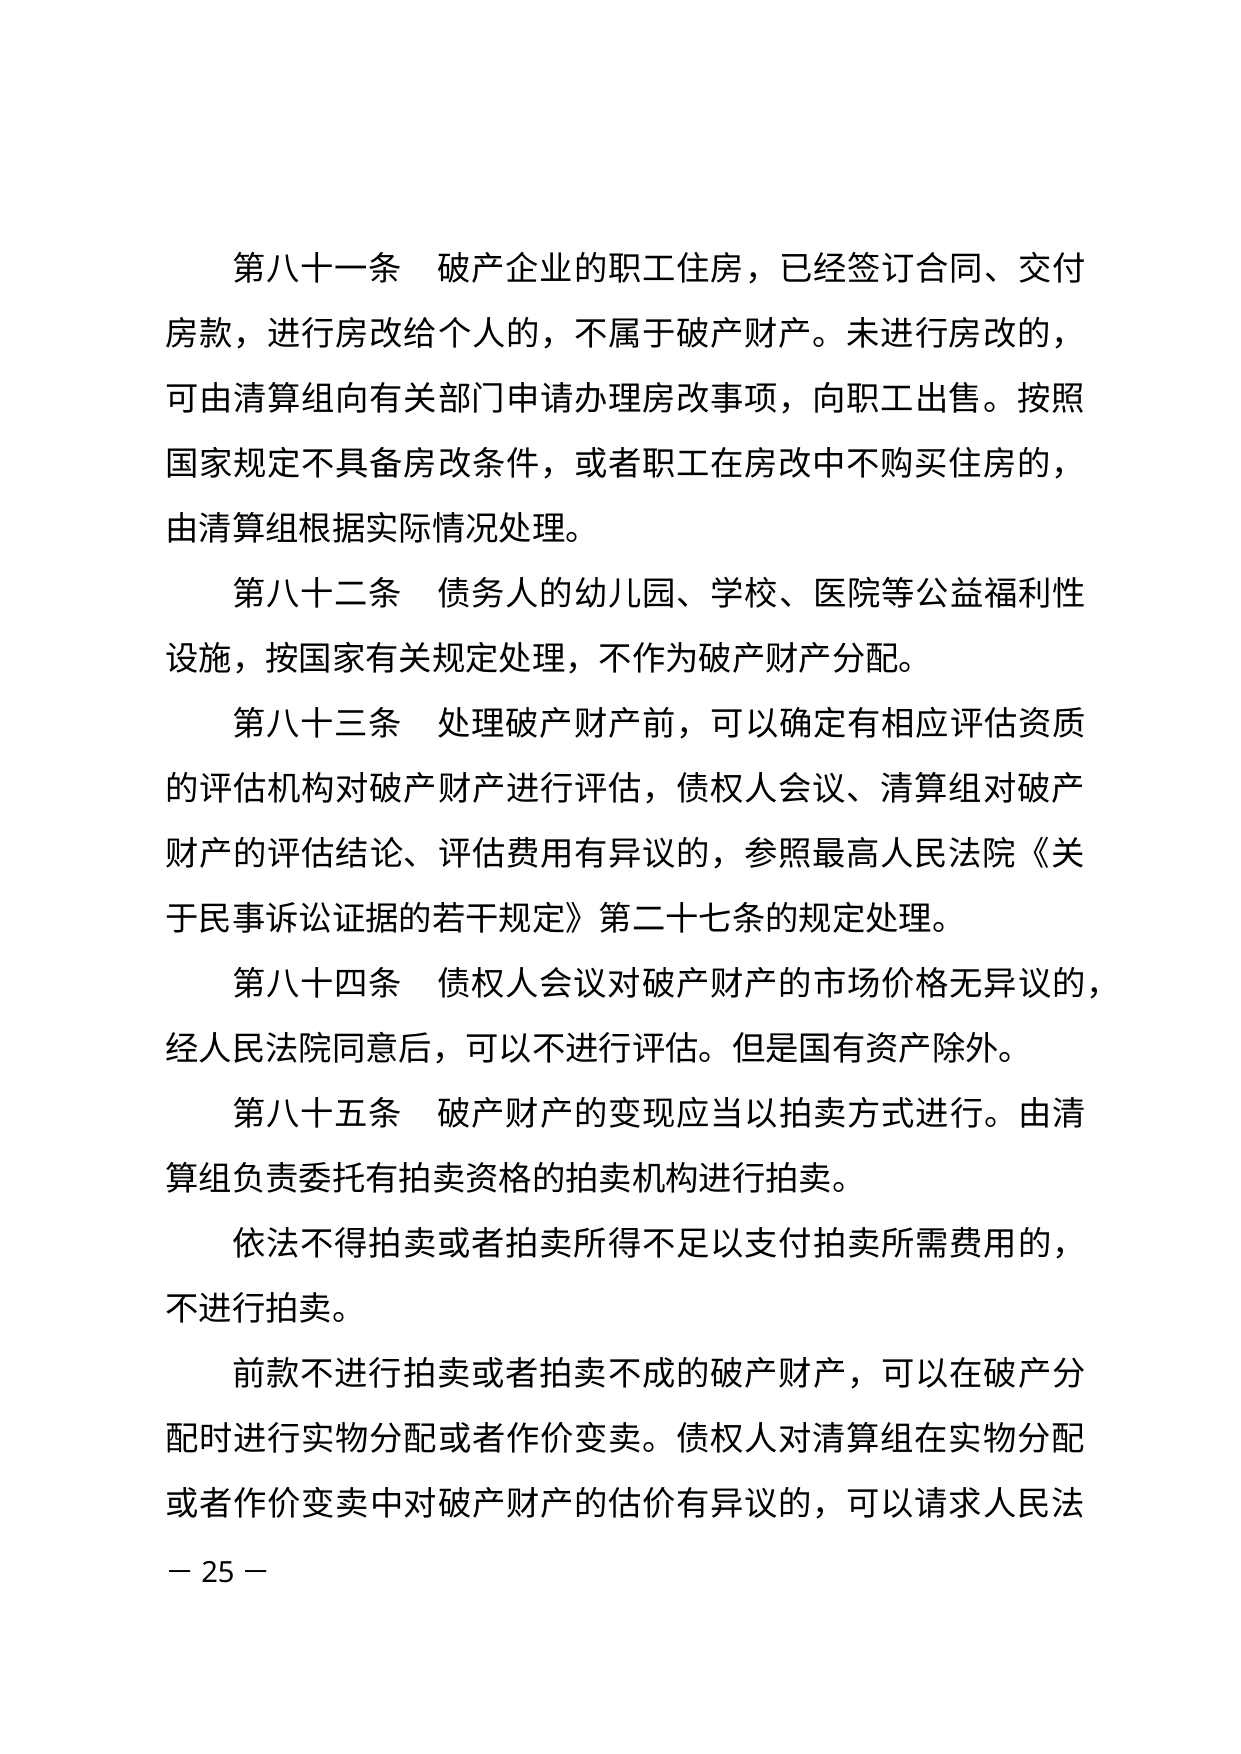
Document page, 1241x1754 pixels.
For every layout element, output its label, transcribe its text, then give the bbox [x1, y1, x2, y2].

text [165, 1338, 1087, 1533]
text 第八十五条 破产财产的变现应当以拍卖方式进行。由清算组负责委托有拍卖资格的拍卖机构进行拍卖。 [165, 1078, 1087, 1208]
text 依法不得拍卖或者拍卖所得不足以支付拍卖所需费用的，不进行拍卖。 [165, 1208, 1087, 1338]
text 第八十四条 债权人会议对破产财产的市场价格无异议的，经人民法院同意后，可以不进行评估。但是国有资产除外。 [165, 948, 1087, 1078]
text 第八十一条 破产企业的职工住房，已经签订合同、交付房款，进行房改给个人的，不属于破产财产。未进行房改的，可由清算组向有关部门申请办理房改事项，向职工出售。按照国家规定不具备房改条件，或者职工在房改中不购买住房的，由清算组根据实际情况处理。 [165, 233, 1087, 558]
text 第八十三条 处理破产财产前，可以确定有相应评估资质的评估机构对破产财产进行评估，债权人会议、清算组对破产财产的评估结论、评估费用有异议的，参照最高人民法院《关于民事诉讼证据的若干规定》第二十七条的规定处理。 [165, 688, 1087, 948]
text 第八十二条 债务人的幼儿园、学校、医院等公益福利性设施，按国家有关规定处理，不作为破产财产分配。 [165, 558, 1087, 688]
